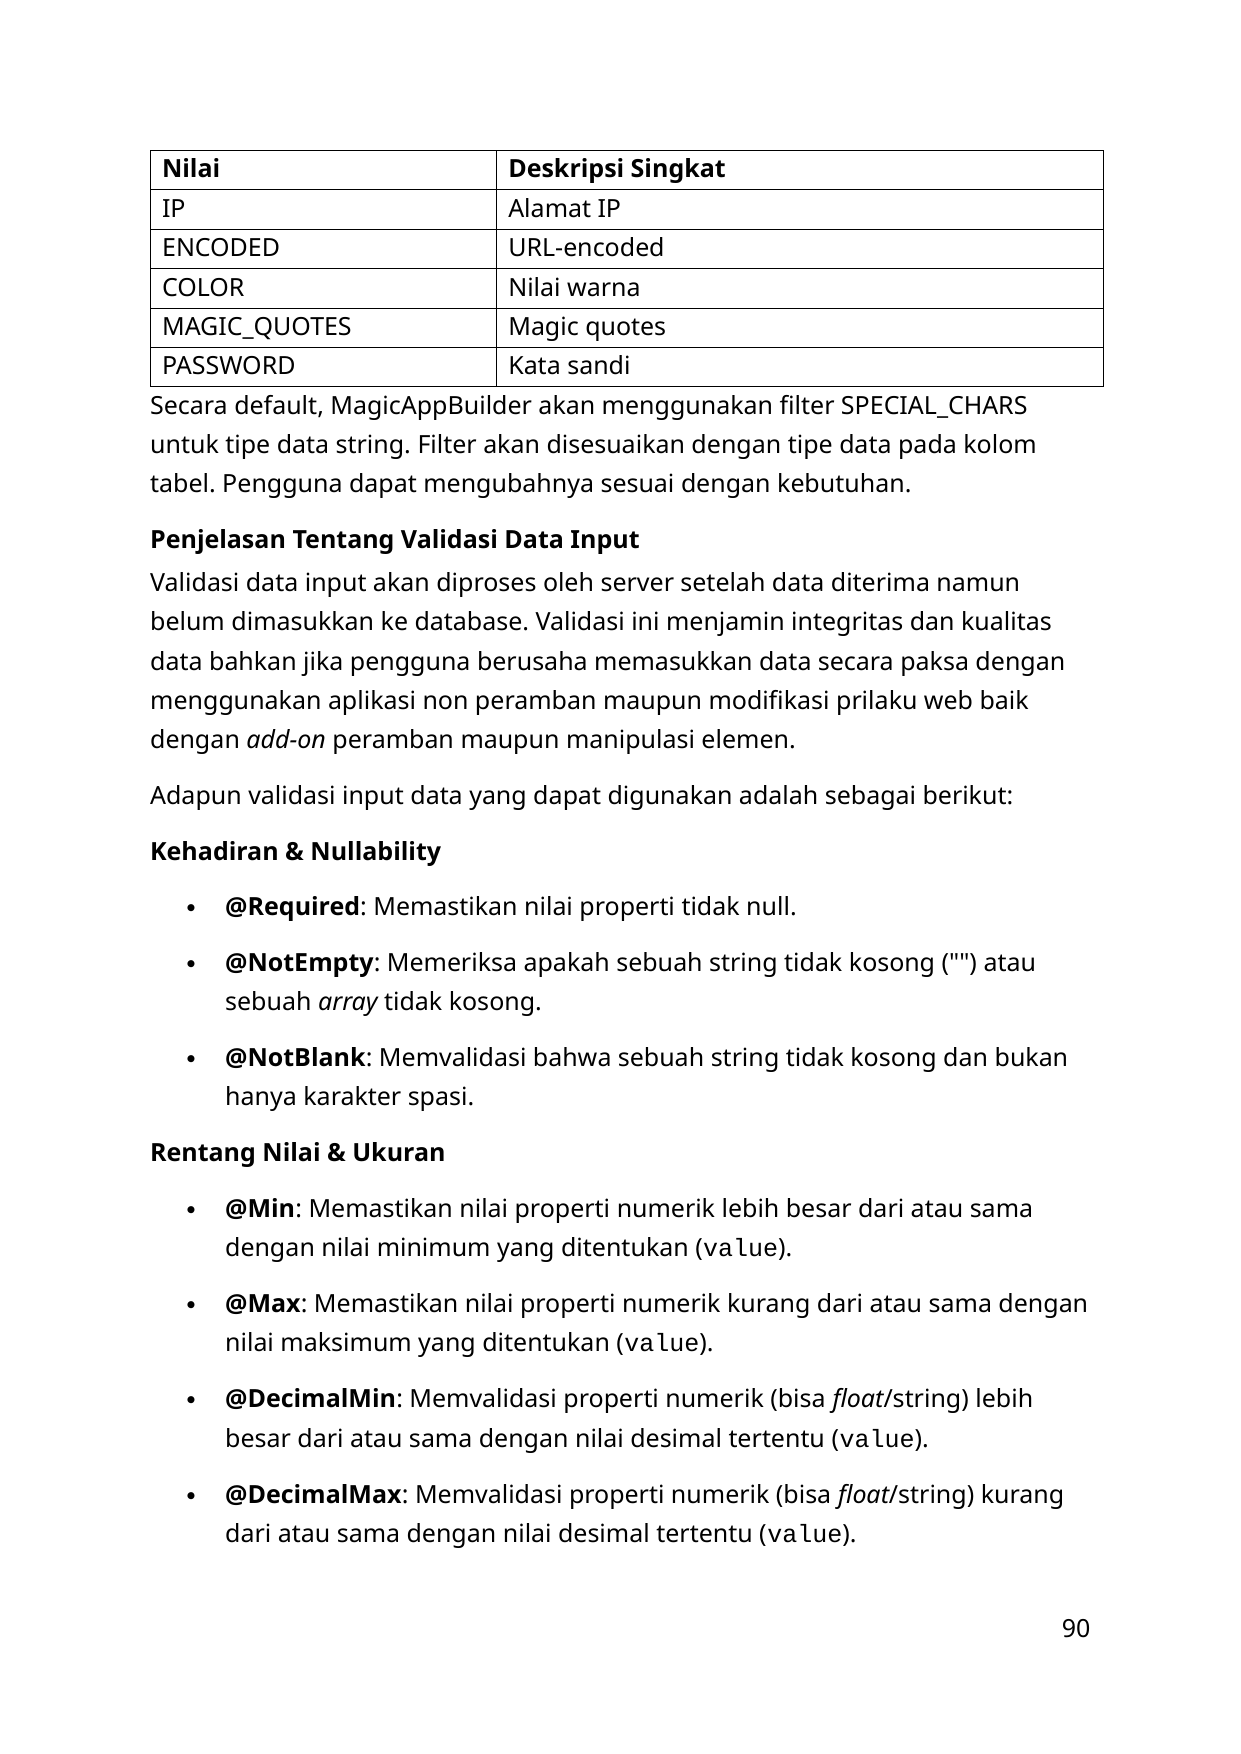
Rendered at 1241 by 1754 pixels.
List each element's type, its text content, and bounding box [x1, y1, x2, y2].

list @Min: Memastikan nilai properti numerik lebih besar dari atau sama dengan nilai minimum yang ditentukan (value). [187, 1191, 1090, 1264]
subtitle Penjelasan Tentang Validasi Data Input [150, 521, 1090, 556]
text Secara default, MagicAppBuilder akan menggunakan filter SPECIAL_CHARS untuk tipe data string. Filter akan disesuaikan dengan tipe data pada kolom tabel. Pengguna dapat mengubahnya sesuai dengan kebutuhan. [150, 387, 1090, 500]
table_cell IP [151, 190, 496, 229]
list @DecimalMin: Memvalidasi properti numerik (bisa float/string) lebih besar dari atau sama dengan nilai desimal tertentu (value). [187, 1381, 1090, 1454]
list @Required: Memastikan nilai properti tidak null. [187, 889, 1090, 923]
table_header Nilai [151, 151, 496, 189]
table_cell Alamat IP [497, 190, 1103, 229]
table_cell PASSWORD [151, 348, 496, 386]
table_cell COLOR [151, 269, 496, 307]
list @Max: Memastikan nilai properti numerik kurang dari atau sama dengan nilai maksimum yang ditentukan (value). [187, 1286, 1090, 1359]
list @NotEmpty: Memeriksa apakah sebuah string tidak kosong ("") atau sebuah array tidak kosong. [187, 945, 1090, 1018]
table_cell ENCODED [151, 230, 496, 268]
table_cell MAGIC_QUOTES [151, 309, 496, 347]
table_cell Magic quotes [497, 309, 1103, 347]
text Rentang Nilai & Ukuran [150, 1135, 1090, 1169]
table_cell Kata sandi [497, 348, 1103, 386]
text Validasi data input akan diproses oleh server setelah data diterima namun belum dimasukkan ke database. Validasi ini menjamin integritas dan kualitas data bahkan jika pengguna berusaha memasukkan data secara paksa dengan menggunakan aplikasi non peramban maupun modifikasi prilaku web baik dengan add-on peramban maupun manipulasi elemen. [150, 565, 1090, 756]
table_header Deskripsi Singkat [497, 151, 1103, 189]
list @DecimalMax: Memvalidasi properti numerik (bisa float/string) kurang dari atau sama dengan nilai desimal tertentu (value). [187, 1476, 1090, 1550]
text Kehadiran & Nullability [150, 833, 1090, 867]
table_cell Nilai warna [497, 269, 1103, 307]
table_cell URL-encoded [497, 230, 1103, 268]
list @NotBlank: Memvalidasi bahwa sebuah string tidak kosong dan bukan hanya karakter spasi. [187, 1040, 1090, 1113]
text Adapun validasi input data yang dapat digunakan adalah sebagai berikut: [150, 777, 1090, 811]
